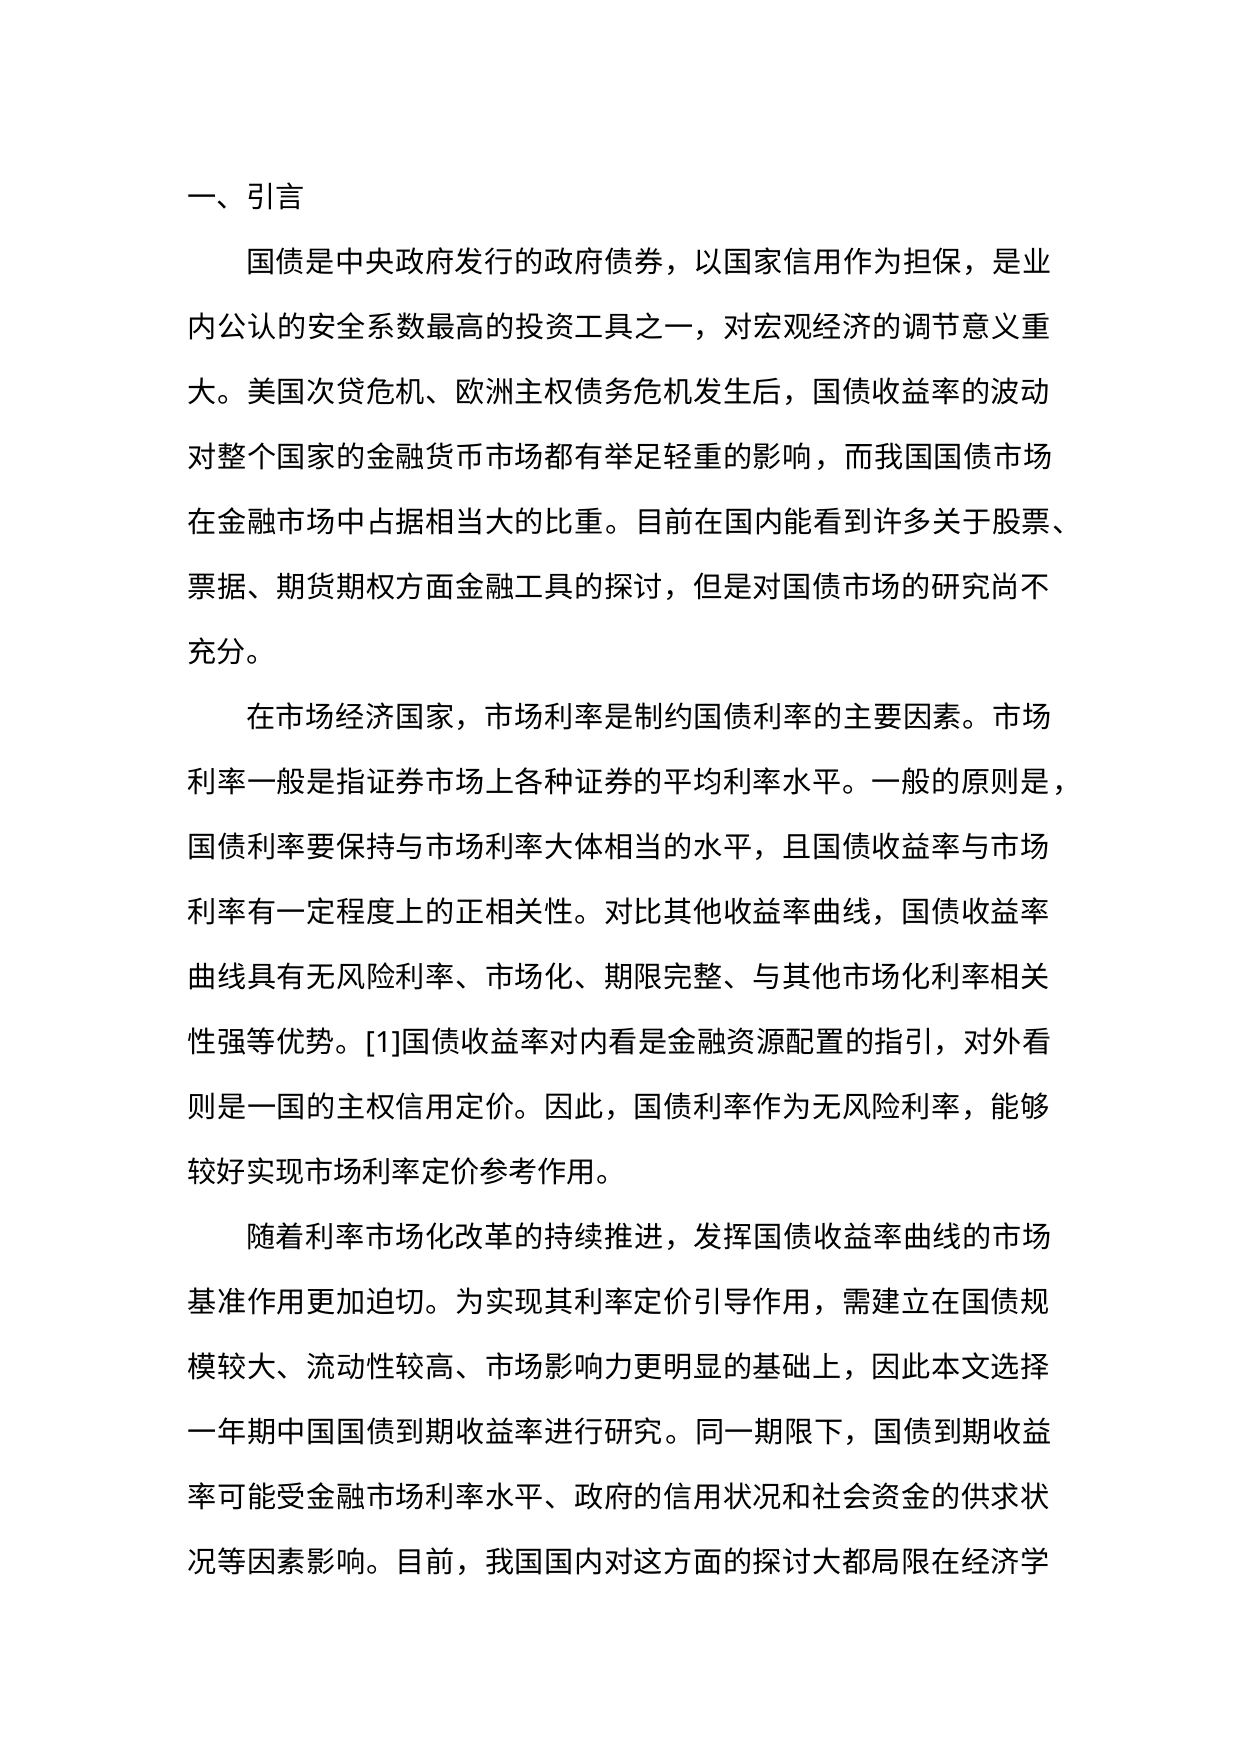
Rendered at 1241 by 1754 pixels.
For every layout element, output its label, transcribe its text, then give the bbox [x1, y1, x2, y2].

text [187, 1202, 1053, 1592]
text 在市场经济国家，市场利率是制约国债利率的主要因素。市场利率一般是指证券市场上各种证券的平均利率水平。一般的原则是，国债利率要保持与市场利率大体相当的水平，且国债收益率与市场利率有一定程度上的正相关性。对比其他收益率曲线，国债收益率曲线具有无风险利率、市场化、期限完整、与其他市场化利率相关性强等优势。[1]国债收益率对内看是金融资源配置的指引，对外看则是一国的主权信用定价。因此，国债利率作为无风险利率，能够较好实现市场利率定价参考作用。 [187, 682, 1053, 1202]
text 一、引言 [187, 162, 1053, 227]
text 国债是中央政府发行的政府债券，以国家信用作为担保，是业内公认的安全系数最高的投资工具之一，对宏观经济的调节意义重大。美国次贷危机、欧洲主权债务危机发生后，国债收益率的波动对整个国家的金融货币市场都有举足轻重的影响，而我国国债市场在金融市场中占据相当大的比重。目前在国内能看到许多关于股票、票据、期货期权方面金融工具的探讨，但是对国债市场的研究尚不充分。 [187, 227, 1053, 682]
